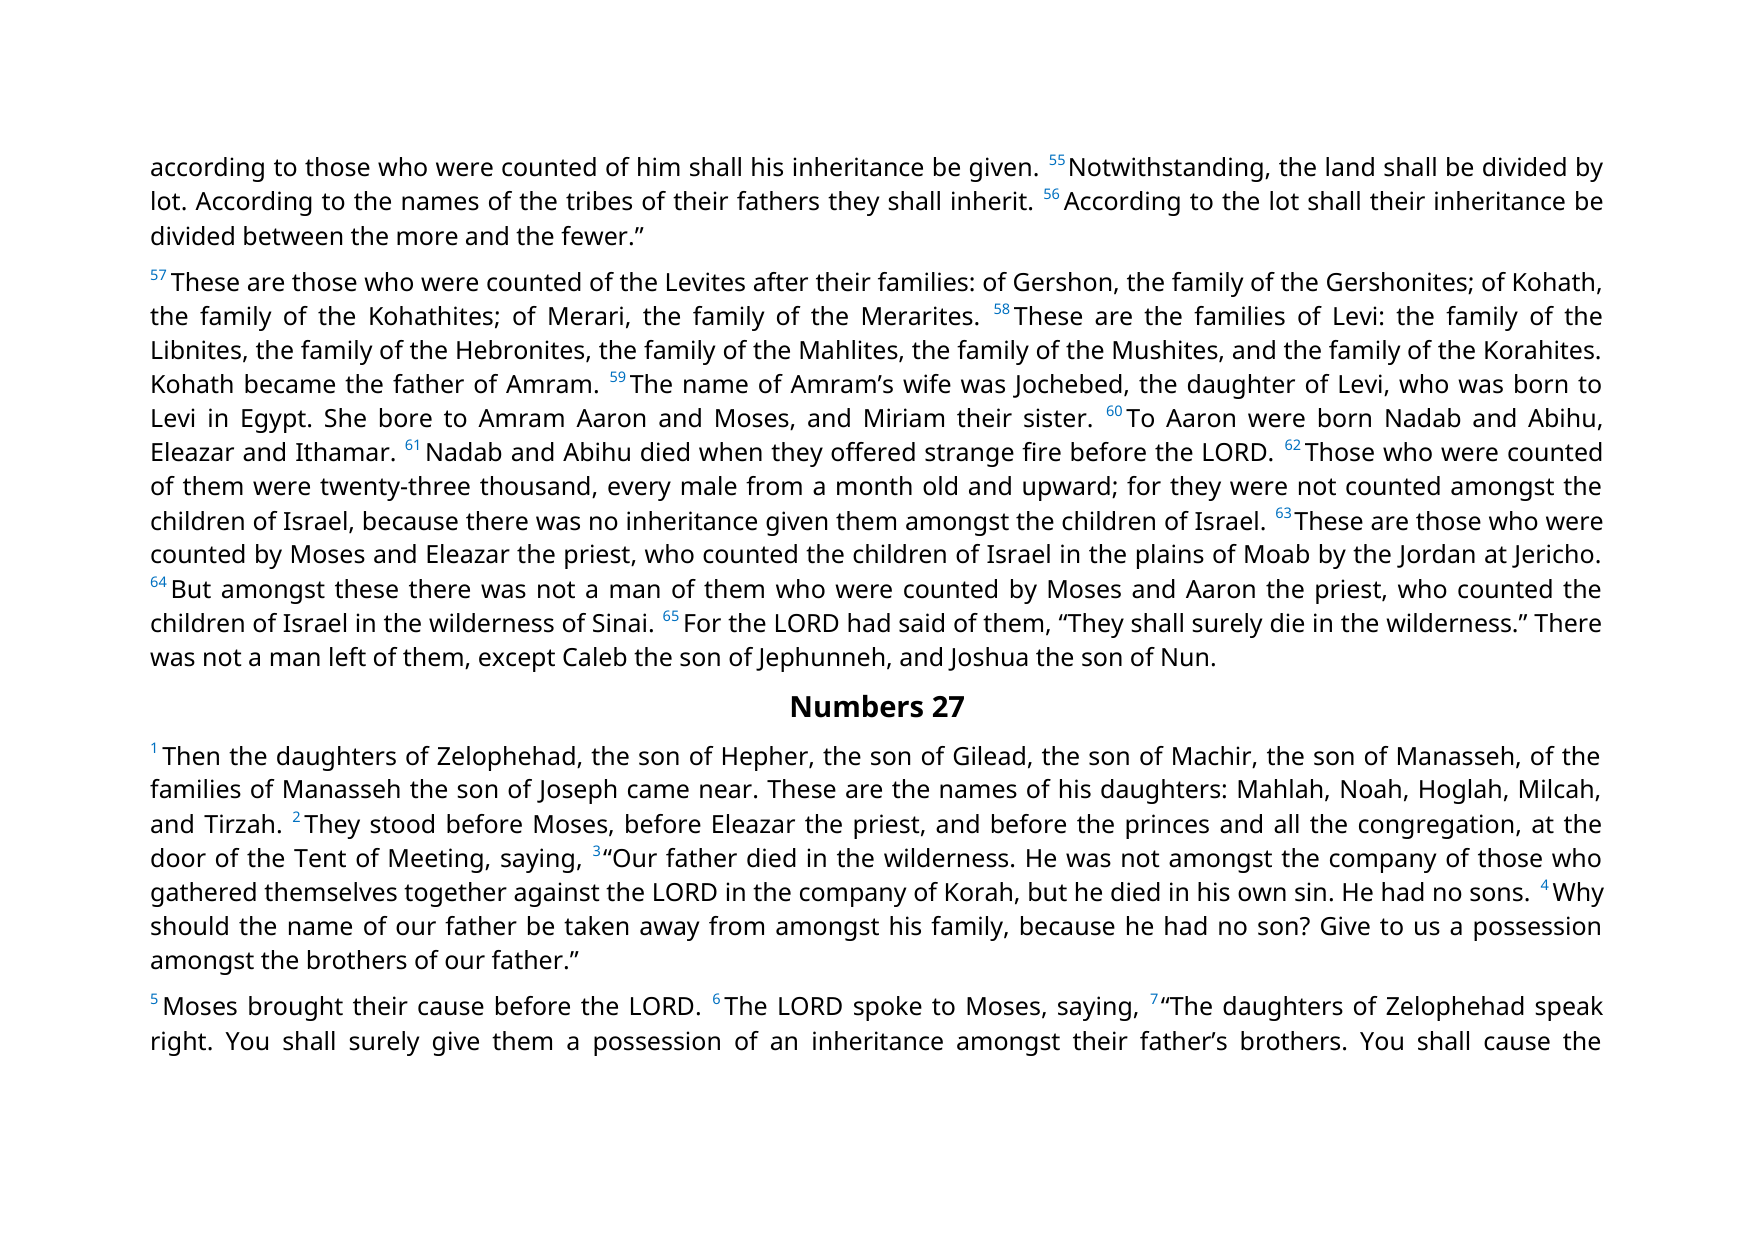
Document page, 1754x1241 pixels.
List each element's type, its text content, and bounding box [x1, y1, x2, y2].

text Numbers 27 [150, 686, 1604, 726]
text 1 Then the daughters of Zelophehad, the son of Hepher, the son of Gilead, the son of Machir, the son of Manasseh, of the families of Manasseh the son of Joseph came near. These are the names of his daughters: Mahlah, Noah, Hoglah, Milcah, and Tirzah. 2 They stood before Moses, before Eleazar the priest, and before the princes and all the congregation, at the door of the Tent of Meeting, saying, 3 “Our father died in the wilderness. He was not amongst the company of those who gathered themselves together against the LORD in the company of Korah, but he died in his own sin. He had no sons. 4 Why should the name of our father be taken away from amongst his family, because he had no son? Give to us a possession amongst the brothers of our father.” [150, 738, 1604, 977]
text 57 These are those who were counted of the Levites after their families: of Gershon, the family of the Gershonites; of Kohath, the family of the Kohathites; of Merari, the family of the Merarites. 58 These are the families of Levi: the family of the Libnites, the family of the Hebronites, the family of the Mahlites, the family of the Mushites, and the family of the Korahites. Kohath became the father of Amram. 59 The name of Amram’s wife was Jochebed, the daughter of Levi, who was born to Levi in Egypt. She bore to Amram Aaron and Moses, and Miriam their sister. 60 To Aaron were born Nadab and Abihu, Eleazar and Ithamar. 61 Nadab and Abihu died when they offered strange fire before the LORD. 62 Those who were counted of them were twenty-three thousand, every male from a month old and upward; for they were not counted amongst the children of Israel, because there was no inheritance given them amongst the children of Israel. 63 These are those who were counted by Moses and Eleazar the priest, who counted the children of Israel in the plains of Moab by the Jordan at Jericho. 64 But amongst these there was not a man of them who were counted by Moses and Aaron the priest, who counted the children of Israel in the wilderness of Sinai. 65 For the LORD had said of them, “They shall surely die in the wilderness.” There was not a man left of them, except Caleb the son of Jephunneh, and Joshua the son of Nun. [150, 265, 1604, 673]
